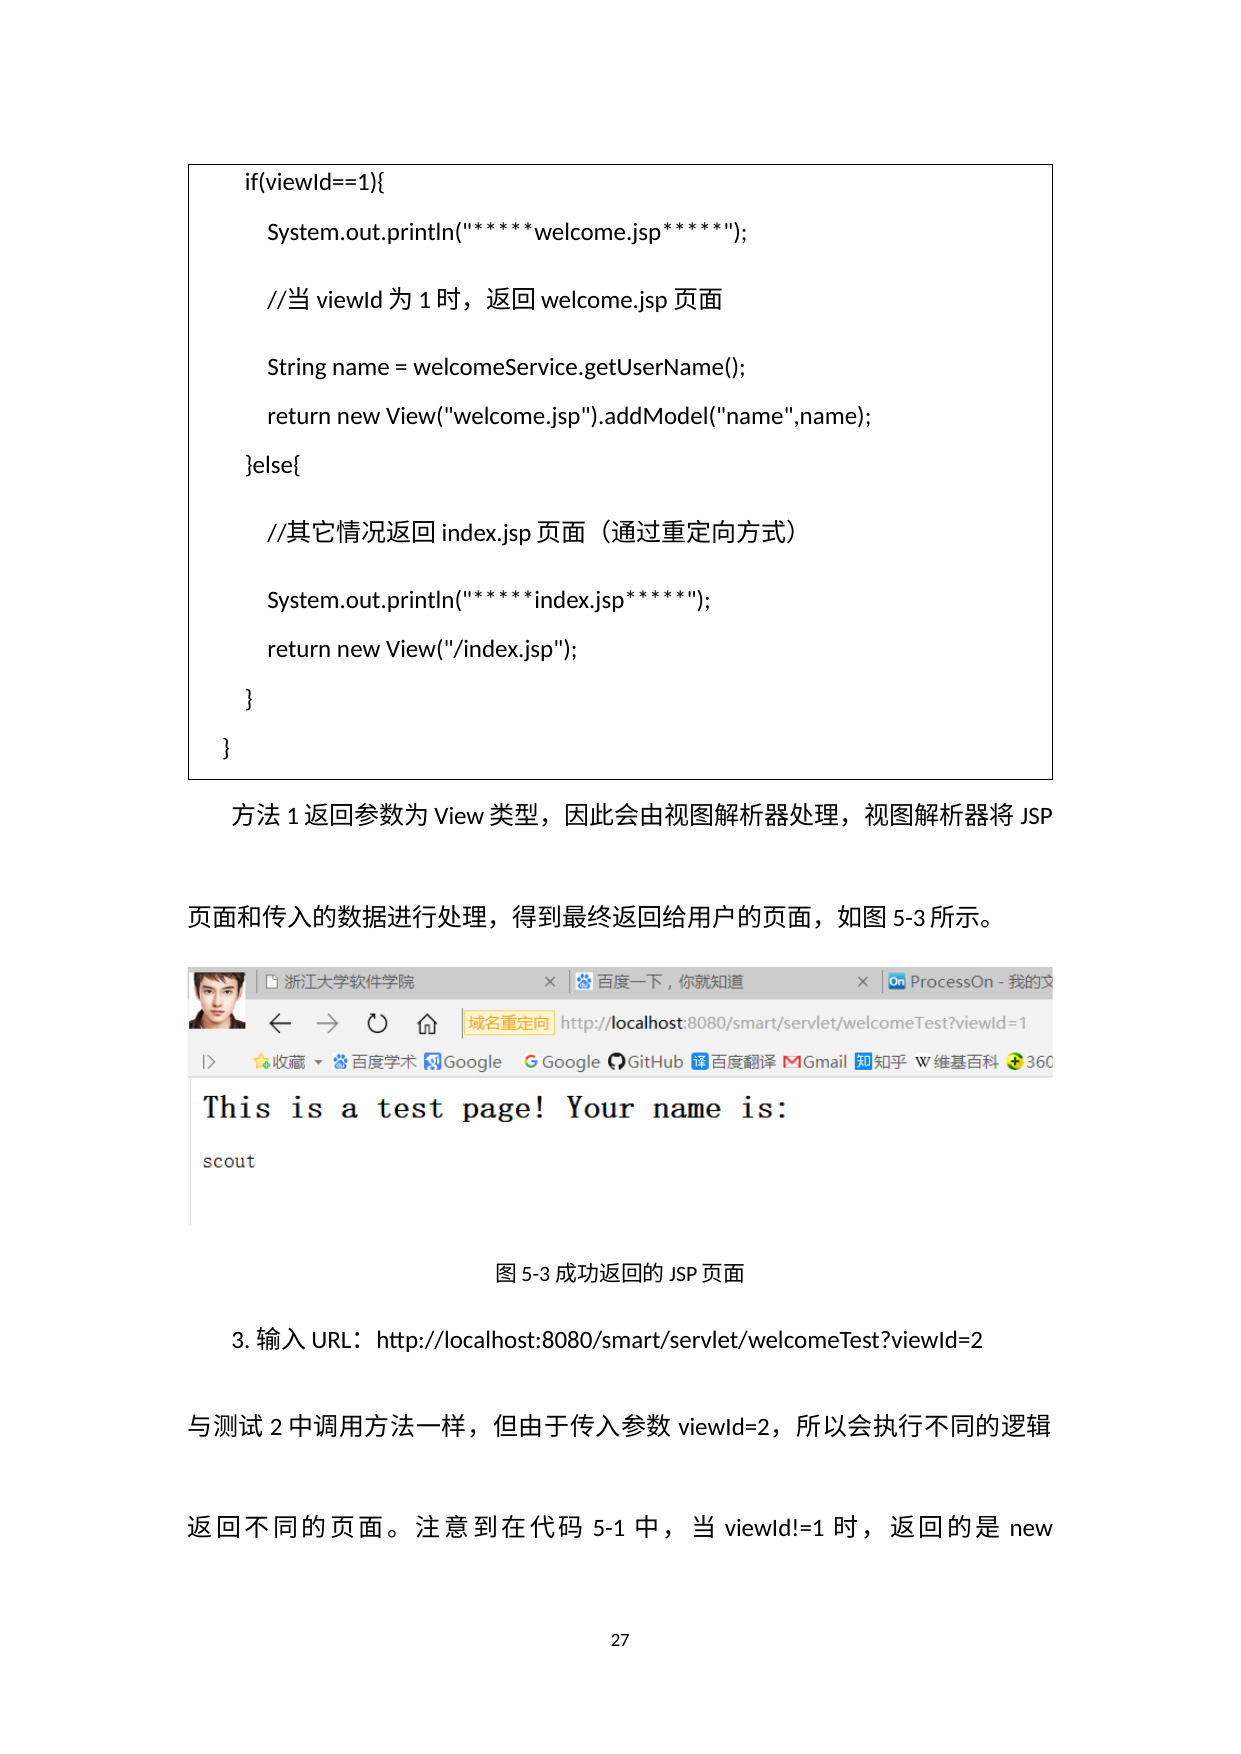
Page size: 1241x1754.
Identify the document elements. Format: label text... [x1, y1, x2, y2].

text 图5-3 成功返回的JSP页面 [187, 1254, 1053, 1288]
text 3. 输入URL：http://localhost:8080/smart/servlet/welcomeTest?viewId=2 [187, 1304, 1053, 1372]
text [187, 1390, 1053, 1560]
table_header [189, 165, 1052, 778]
text 方法1返回参数为View类型，因此会由视图解析器处理，视图解析器将JSP页面和传入的数据进行处理，得到最终返回给用户的页面，如图5-3所示。 [187, 780, 1053, 949]
picture [187, 967, 1053, 1226]
